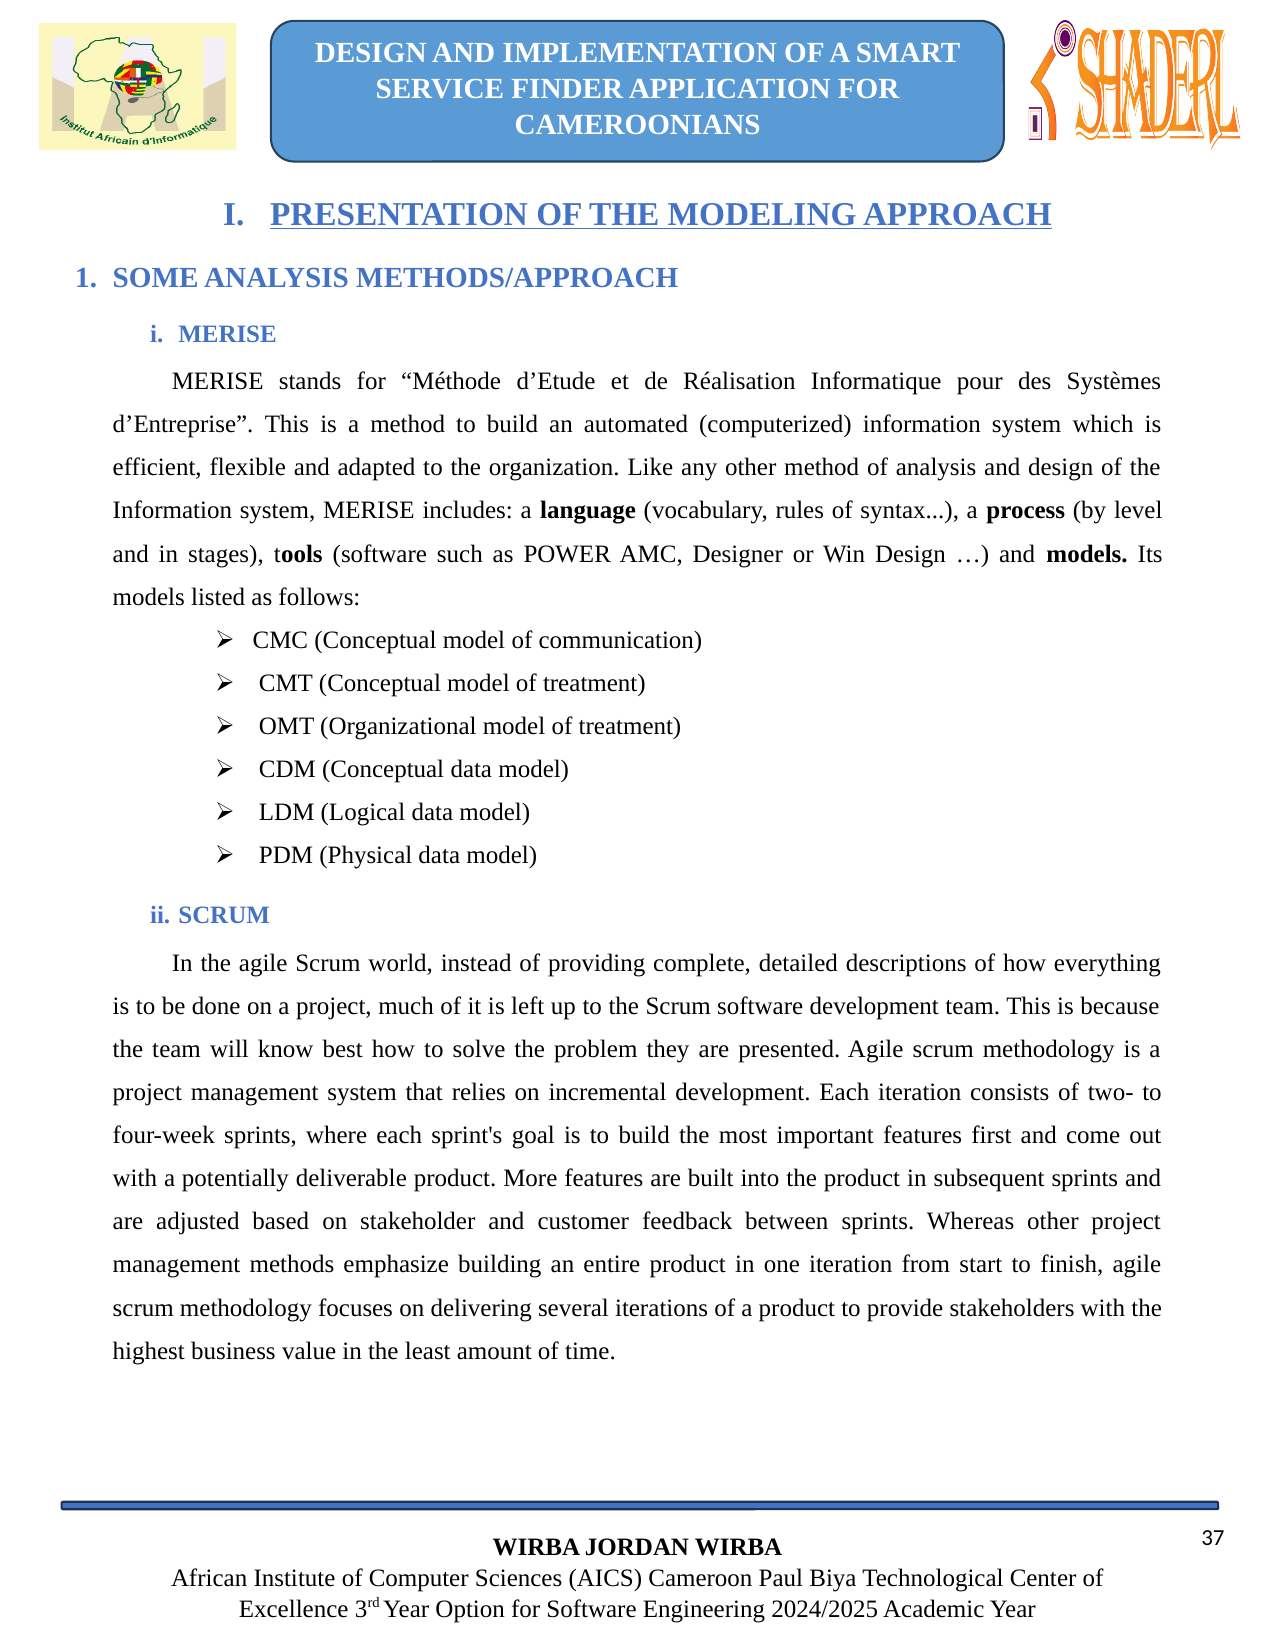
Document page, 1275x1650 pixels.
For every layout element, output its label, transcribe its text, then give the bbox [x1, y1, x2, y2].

picture [38, 23, 237, 150]
picture [1028, 20, 1241, 150]
list MERISE stands for “Méthode d’Etude et de Réalisation Informatique pour des Systèmes d’Entreprise”. This is a method to build an automated (computerized) information system which is efficient, flexible and adapted to the organization. Like any other method of analysis and design of the Information system, MERISE includes: a language (vocabulary, rules of syntax...), a process (by level and in stages), tools (software such as POWER AMC, Designer or Win Design …) and models. Its models listed as follows: [112, 366, 1162, 611]
list LDM (Logical data model) [215, 797, 1162, 826]
subtitle SOME ANALYSIS METHODS/APPROACH [75, 260, 1162, 294]
list OMT (Organizational model of treatment) [215, 711, 1162, 740]
subtitle MERISE [150, 319, 1162, 348]
list CMC (Conceptual model of communication) [215, 625, 1162, 654]
list CMT (Conceptual model of treatment) [215, 668, 1162, 697]
list PDM (Physical data model) [215, 841, 1162, 869]
subtitle PRESENTATION OF THE MODELING APPROACH [112, 194, 1162, 233]
subtitle SCRUM [150, 900, 1162, 929]
list In the agile Scrum world, instead of providing complete, detailed descriptions of how everything is to be done on a project, much of it is left up to the Scrum software development team. This is because the team will know best how to solve the problem they are presented. Agile scrum methodology is a project management system that relies on incremental development. Each iteration consists of two- to four-week sprints, where each sprint's goal is to build the most important features first and come out with a potentially deliverable product. More features are built into the product in subsequent sprints and are adjusted based on stakeholder and customer feedback between sprints. Whereas other project management methods emphasize building an entire product in one iteration from start to finish, agile scrum methodology focuses on delivering several iterations of a product to provide stakeholders with the highest business value in the least amount of time. [112, 948, 1162, 1364]
list CDM (Conceptual data model) [215, 754, 1162, 783]
